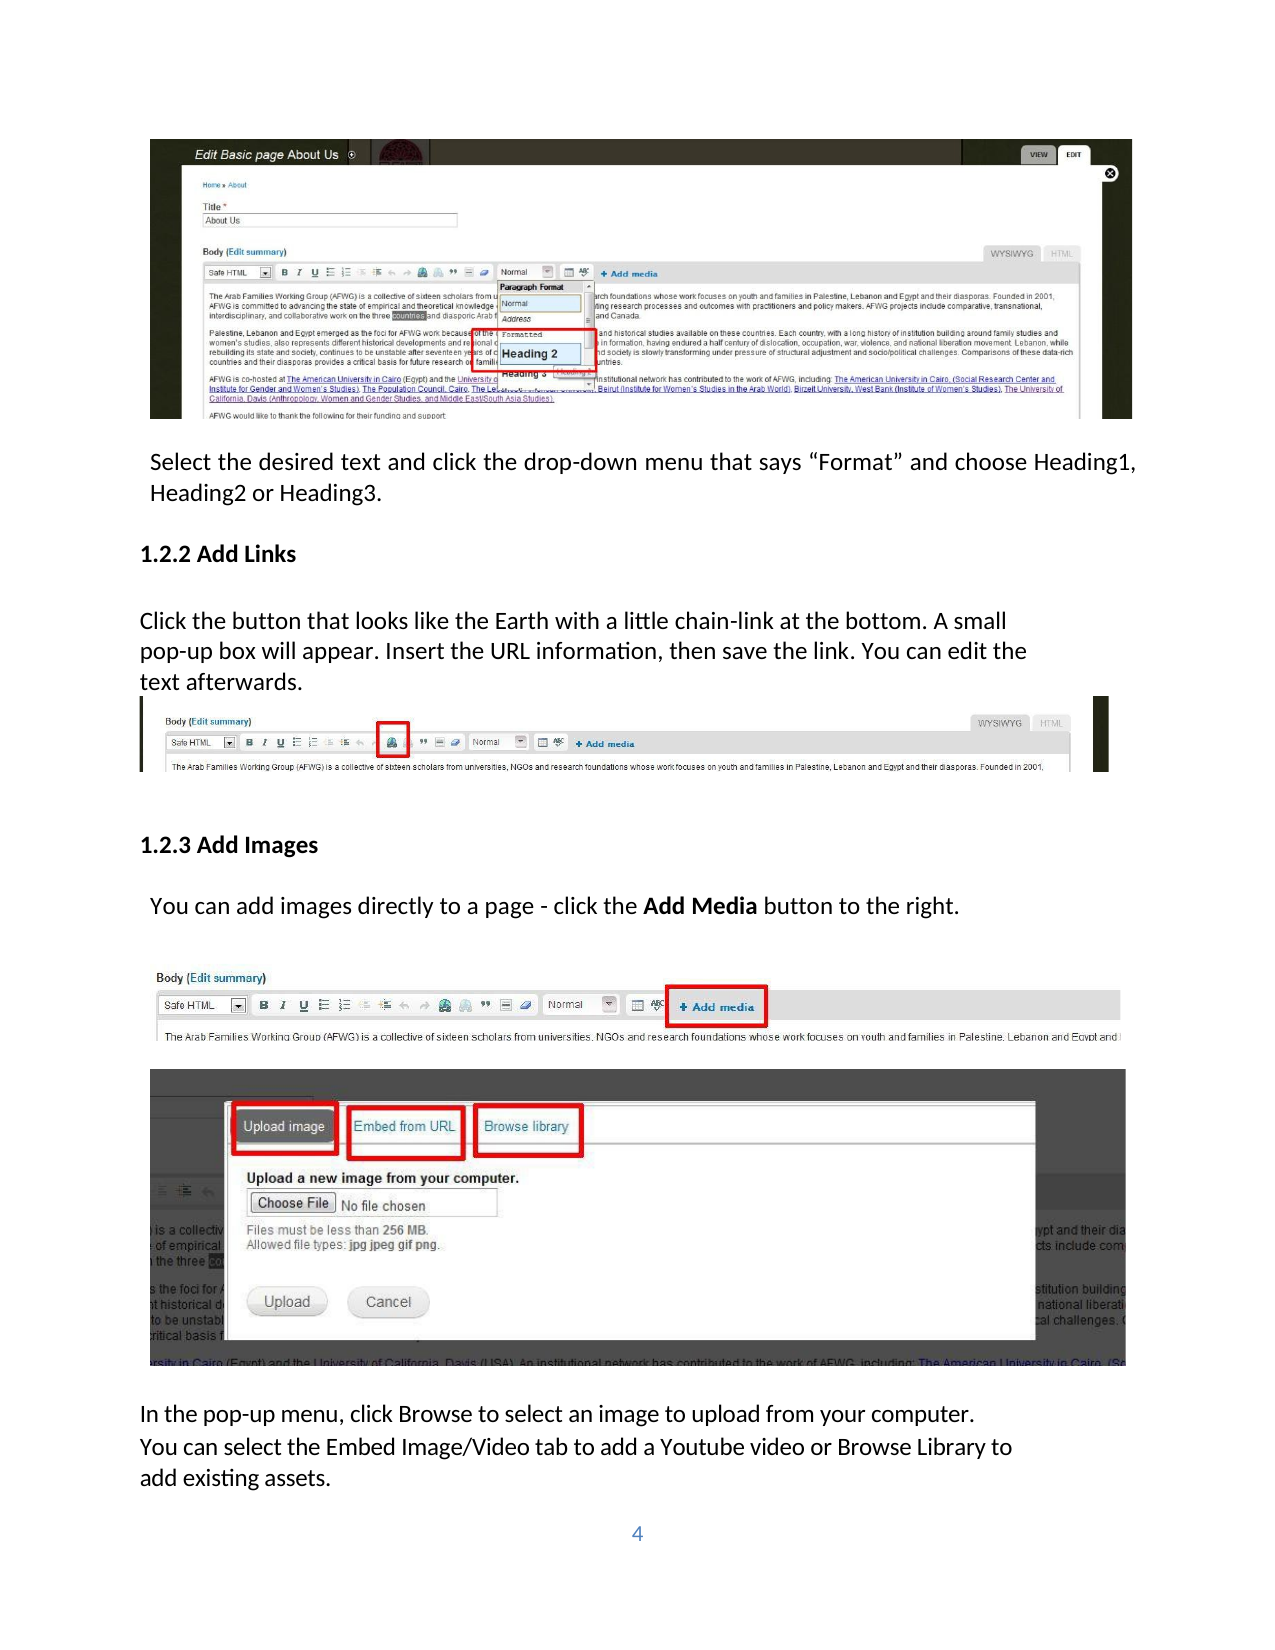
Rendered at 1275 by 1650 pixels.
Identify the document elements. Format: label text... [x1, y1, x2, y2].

text 1.2.3 Add Images [139, 829, 1137, 860]
picture [150, 139, 1133, 419]
text You can add images directly to a page - click the Add Media button to the right. [150, 891, 1137, 921]
text 1.2.2 Add Links [139, 538, 1137, 568]
text In the pop-up menu, click Browse to select an image to upload from your computer. [139, 1398, 1029, 1428]
text Click the button that looks like the Earth with a little chain-link at the bottom. A small pop-up box will appear. Insert the URL information, then save the link. You can edit the text afterwards. [139, 605, 1029, 696]
text Select the desired text and click the drop-down menu that says “Format” and choose Heading1, Heading2 or Heading3. [150, 446, 1137, 507]
picture [150, 1069, 1126, 1366]
picture [150, 950, 1121, 1041]
picture [139, 696, 1109, 772]
text You can select the Embed Image/Video tab to add a Youtube video or Browse Library to add existing assets. [139, 1431, 1029, 1492]
